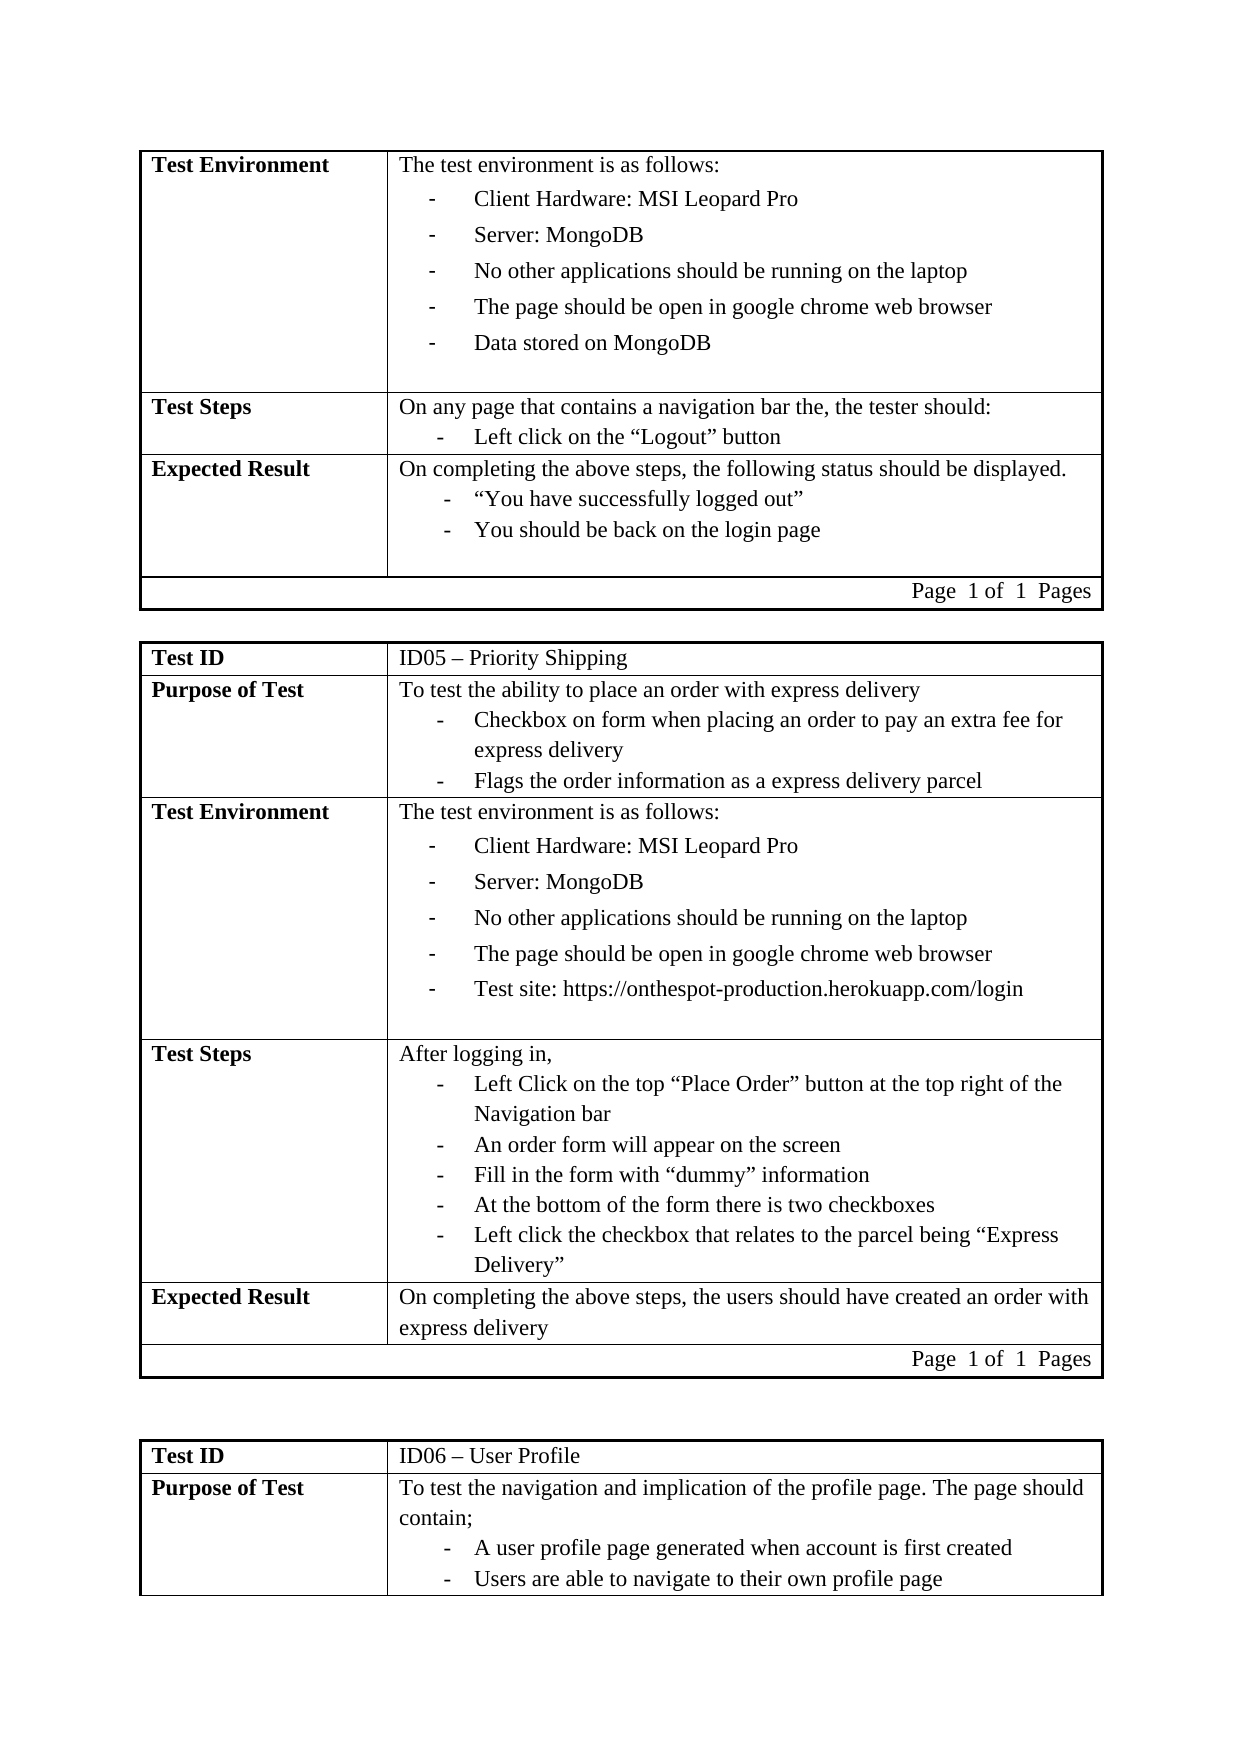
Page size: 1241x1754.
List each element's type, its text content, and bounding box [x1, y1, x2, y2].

table_header Test ID [142, 644, 387, 674]
table_cell Test Environment [142, 798, 387, 1038]
table_cell On completing the above steps, the users should have created an order with express delivery [388, 1283, 1101, 1344]
table_cell Purpose of Test [142, 676, 387, 797]
table_cell The test environment is as follows: Client Hardware: MSI Leopard Pro Server: MongoDB No other applications should be running on the laptop The page should be open in google chrome web browser Data stored on MongoDB [388, 152, 1101, 392]
table_cell Expected Result [142, 1283, 387, 1344]
table_cell After logging in, Left Click on the top “Place Order” button at the top right of the Navigation bar An order form will appear on the screen Fill in the form with “dummy” information At the bottom of the form there is two checkboxes Left click the checkbox that relates to the parcel being “Express Delivery” [388, 1040, 1101, 1282]
table_cell The test environment is as follows: Client Hardware: MSI Leopard Pro Server: MongoDB No other applications should be running on the laptop The page should be open in google chrome web browser Test site: https://onthespot-production.herokuapp.com/login [388, 798, 1101, 1038]
table_cell On completing the above steps, the following status should be displayed. “You have successfully logged out” You should be back on the login page [388, 455, 1101, 576]
table_header Test ID [142, 1442, 387, 1472]
table_cell Test Steps [142, 1040, 387, 1282]
table_header ID06 – User Profile [388, 1442, 1101, 1472]
table_cell Test Environment [142, 152, 387, 392]
table_cell Expected Result [142, 455, 387, 576]
table_cell To test the ability to place an order with express delivery Checkbox on form when placing an order to pay an extra fee for express delivery Flags the order information as a express delivery parcel [388, 676, 1101, 797]
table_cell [388, 1474, 1101, 1595]
table_cell Page 1 of 1 Pages [142, 578, 1101, 608]
table_cell Purpose of Test [142, 1474, 387, 1595]
table_cell On any page that contains a navigation bar the, the tester should: Left click on the “Logout” button [388, 393, 1101, 454]
table_header ID05 – Priority Shipping [388, 644, 1101, 674]
table_cell Test Steps [142, 393, 387, 454]
table_cell Page 1 of 1 Pages [142, 1345, 1101, 1376]
